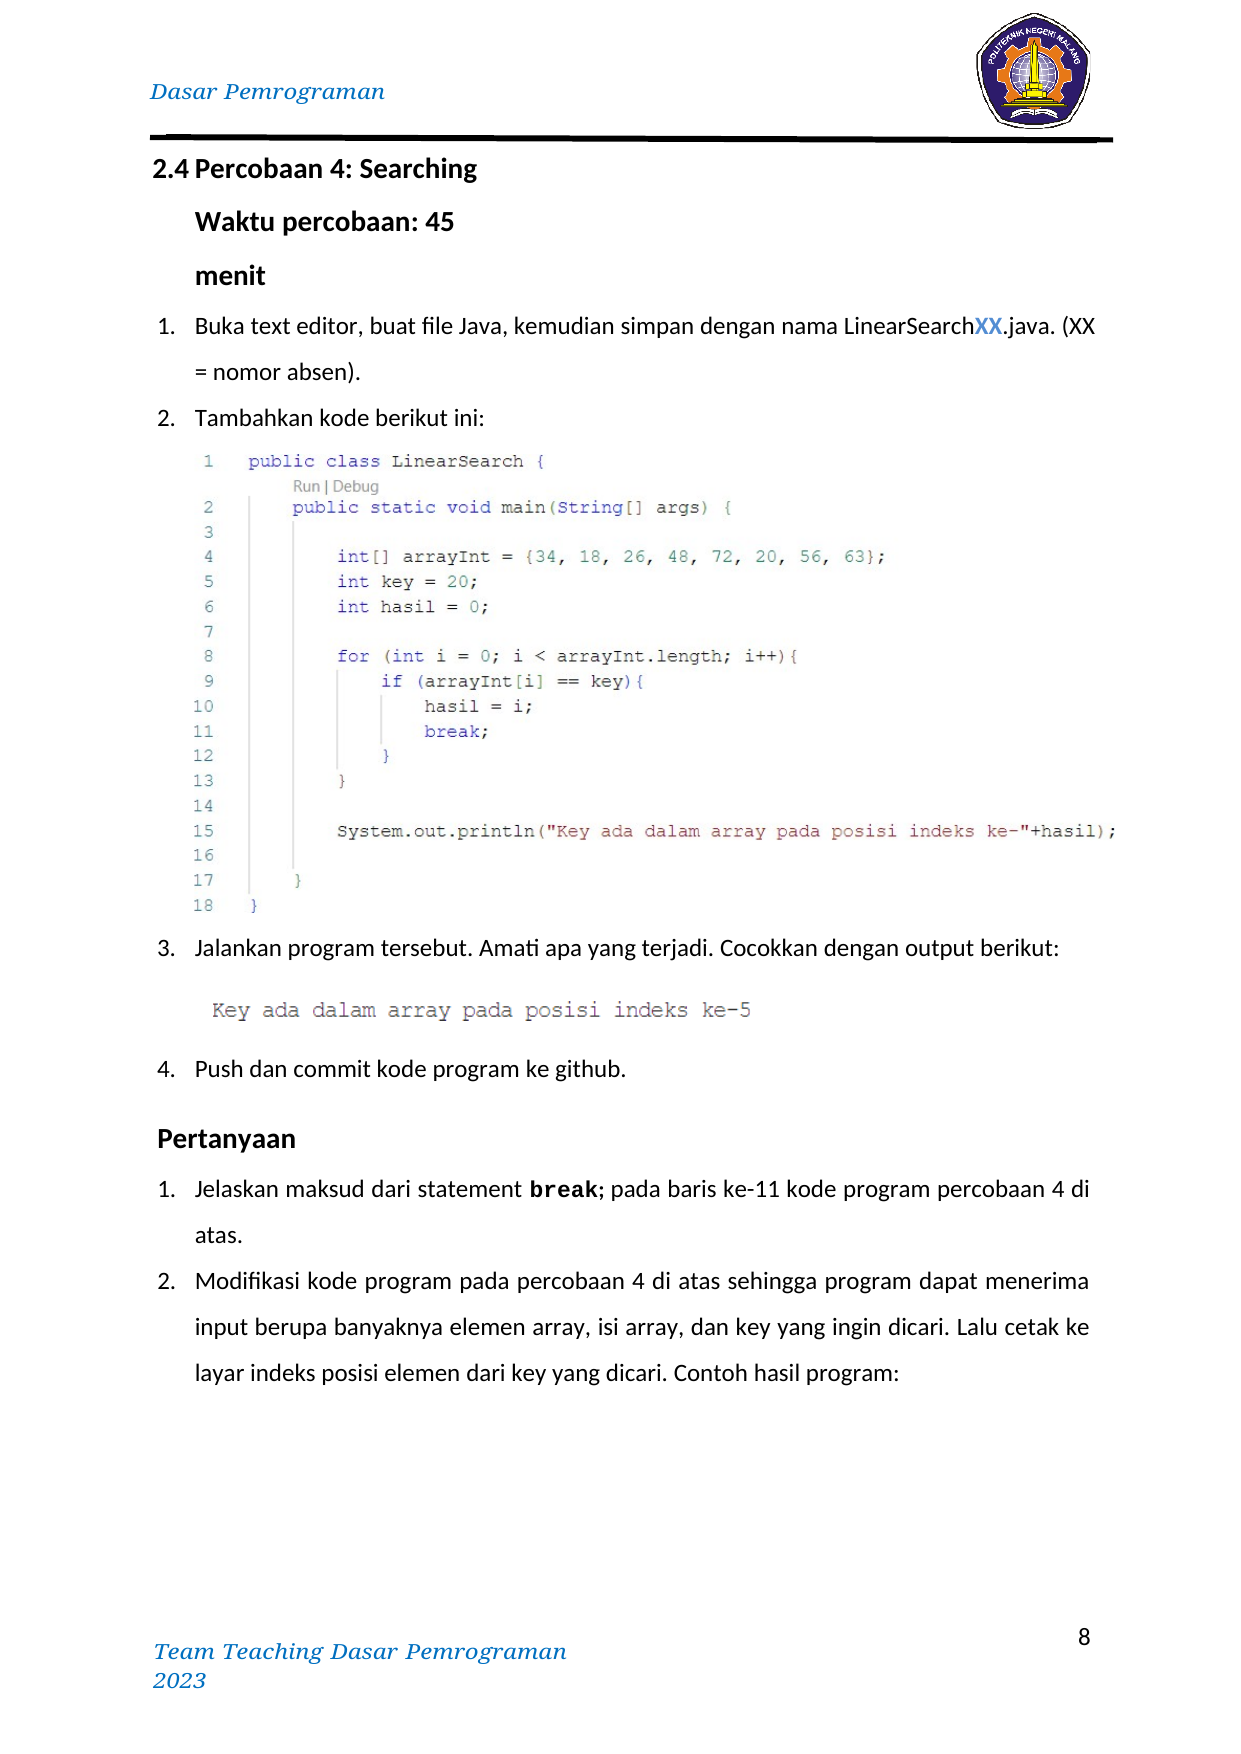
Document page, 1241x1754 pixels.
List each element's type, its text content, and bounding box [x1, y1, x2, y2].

text = nomor absen). [194, 356, 1134, 386]
subtitle Percobaan 4: Searching Waktu percobaan: 45 menit [152, 150, 532, 292]
picture [213, 1001, 751, 1021]
picture [194, 454, 1115, 913]
list Jelaskan maksud dari statement break; pada baris ke-11 kode program percobaan 4 di atas. [157, 1173, 1091, 1250]
list Tambahkan kode berikut ini: [157, 402, 1134, 432]
list Modifikasi kode program pada percobaan 4 di atas sehingga program dapat menerima input berupa banyaknya elemen array, isi array, dan key yang ingin dicari. Lalu cetak ke layar indeks posisi elemen dari key yang dicari. Contoh hasil program: [157, 1265, 1091, 1387]
picture [976, 13, 1091, 129]
list Buka text editor, buat file Java, kemudian simpan dengan nama LinearSearchXX.java. (XX [157, 310, 1134, 341]
list Push dan commit kode program ke github. [157, 1053, 1134, 1083]
subtitle Pertanyaan [157, 1120, 1134, 1156]
